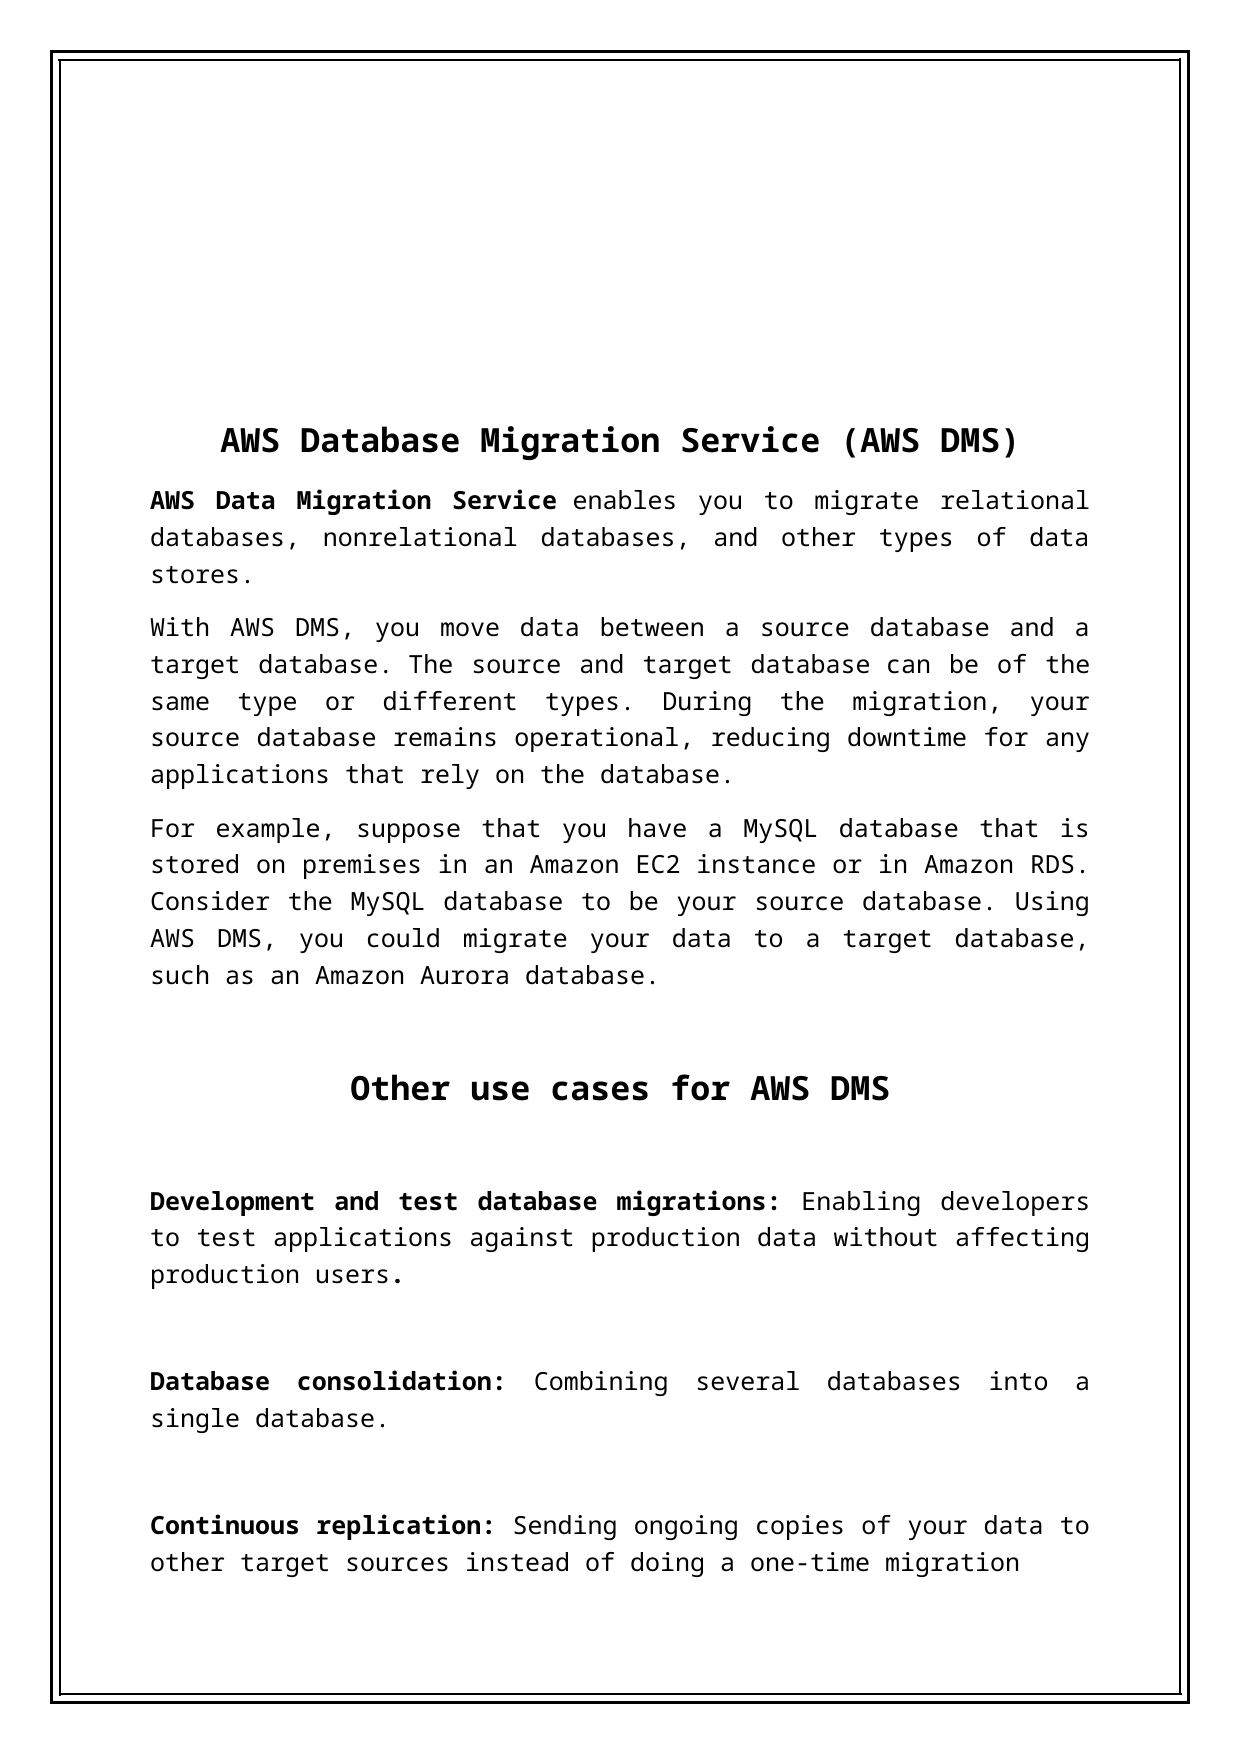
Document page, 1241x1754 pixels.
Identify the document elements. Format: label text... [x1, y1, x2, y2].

text Development and test database migrations: Enabling developers to test applications against production data without affecting production users. [150, 1183, 1090, 1291]
text Continuous replication: Sending ongoing copies of your data to other target sources instead of doing a one-time migration [150, 1507, 1090, 1578]
text AWS Data Migration Service enables you to migrate relational databases, nonrelational databases, and other types of data stores. [150, 483, 1090, 590]
text Database consolidation: Combining several databases into a single database. [150, 1364, 1090, 1434]
text For example, suppose that you have a MySQL database that is stored on premises in an Amazon EC2 instance or in Amazon RDS. Consider the MySQL database to be your source database. Using AWS DMS, you could migrate your data to a target database, such as an Amazon Aurora database. [150, 810, 1090, 991]
text AWS Database Migration Service (AWS DMS) [150, 417, 1090, 463]
text With AWS DMS, you move data between a source database and a target database. The source and target database can be of the same type or different types. During the migration, your source database remains operational, reducing downtime for any applications that rely on the database. [150, 610, 1090, 791]
text Other use cases for AWS DMS [150, 1064, 1090, 1110]
